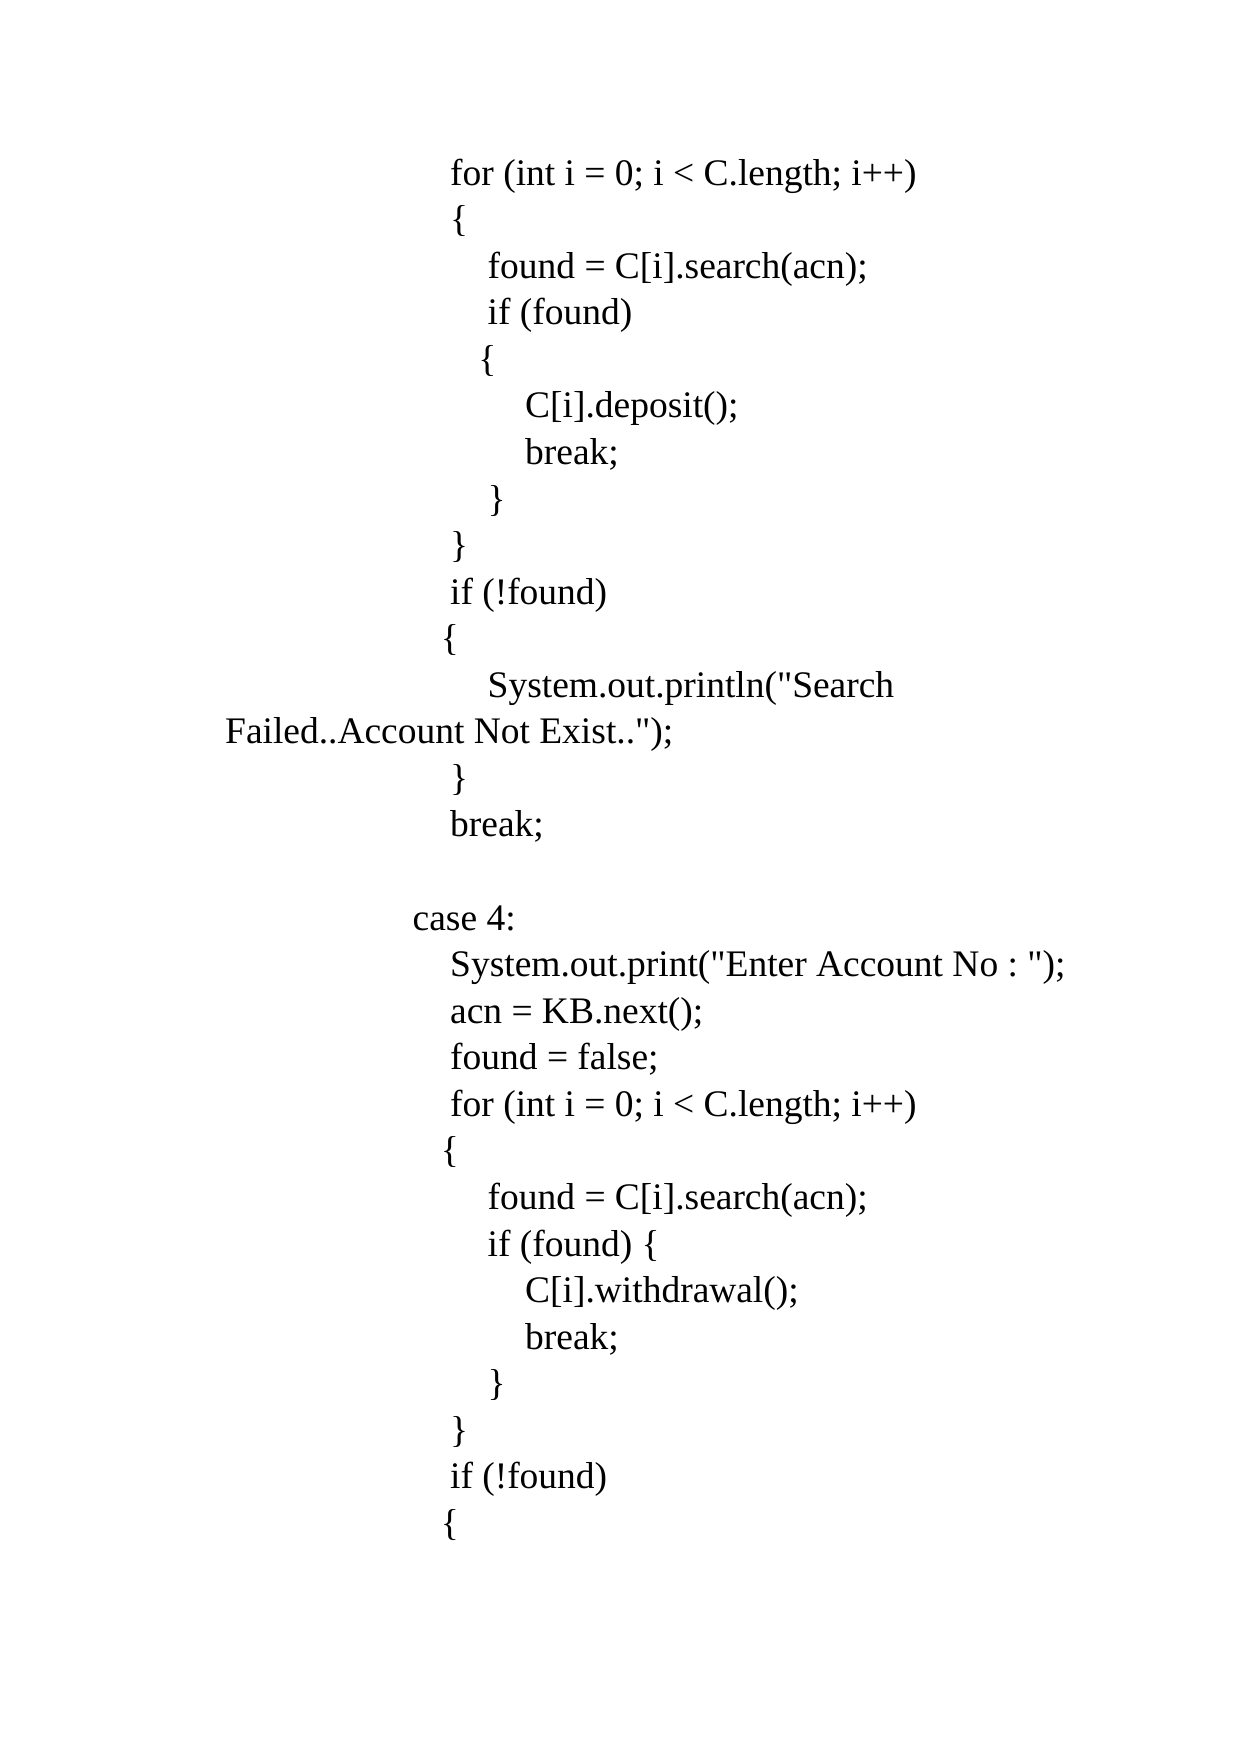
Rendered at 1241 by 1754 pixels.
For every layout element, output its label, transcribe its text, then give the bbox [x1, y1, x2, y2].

text { [225, 336, 1090, 379]
text System.out.println("Search Failed..Account Not Exist.."); [225, 662, 1090, 752]
text { [225, 197, 1090, 240]
text C[i].deposit(); [225, 383, 1090, 426]
text } [225, 755, 1090, 798]
text break; [225, 1314, 1090, 1357]
text if (!found) [225, 1454, 1090, 1497]
text { [225, 616, 1090, 659]
text if (found) { [225, 1221, 1090, 1264]
text } [225, 476, 1090, 519]
text if (!found) [225, 569, 1090, 612]
text found = false; [225, 1035, 1090, 1078]
text acn = KB.next(); [225, 988, 1090, 1031]
text case 4: [225, 895, 1090, 938]
text if (found) [225, 290, 1090, 333]
text for (int i = 0; i < C.length; i++) [225, 150, 1090, 193]
text { [225, 1128, 1090, 1171]
text { [225, 1500, 1090, 1543]
text } [225, 522, 1090, 566]
text for (int i = 0; i < C.length; i++) [225, 1081, 1090, 1124]
text C[i].withdrawal(); [225, 1267, 1090, 1311]
text System.out.print("Enter Account No : "); [225, 942, 1090, 985]
text break; [225, 802, 1090, 845]
text found = C[i].search(acn); [225, 1174, 1090, 1217]
text } [225, 1361, 1090, 1404]
text break; [225, 429, 1090, 472]
text found = C[i].search(acn); [225, 243, 1090, 286]
text } [225, 1407, 1090, 1450]
